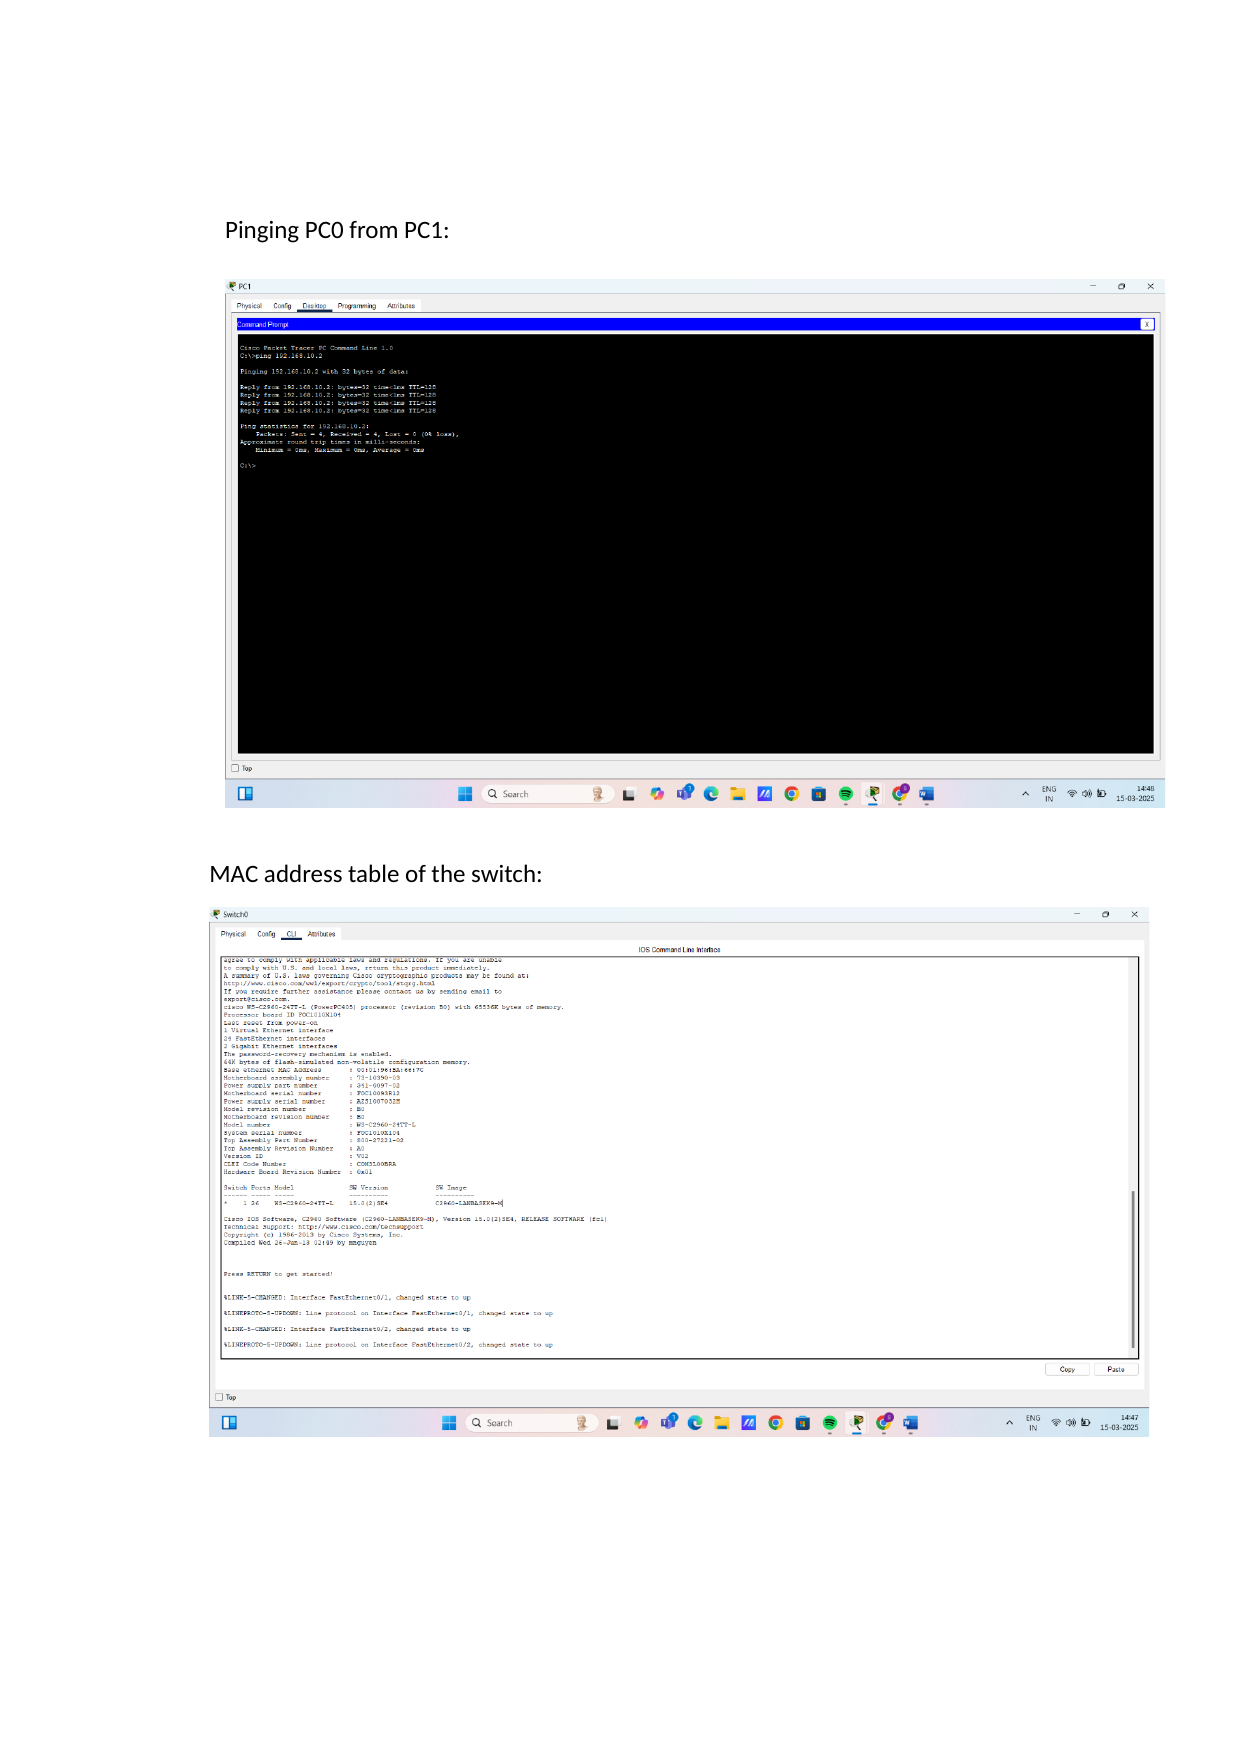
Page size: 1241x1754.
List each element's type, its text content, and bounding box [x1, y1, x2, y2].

picture [209, 907, 1150, 1437]
list Pinging PC0 from PC1: [225, 214, 1090, 245]
picture [225, 279, 1166, 808]
text MAC address table of the switch: [209, 859, 1090, 889]
